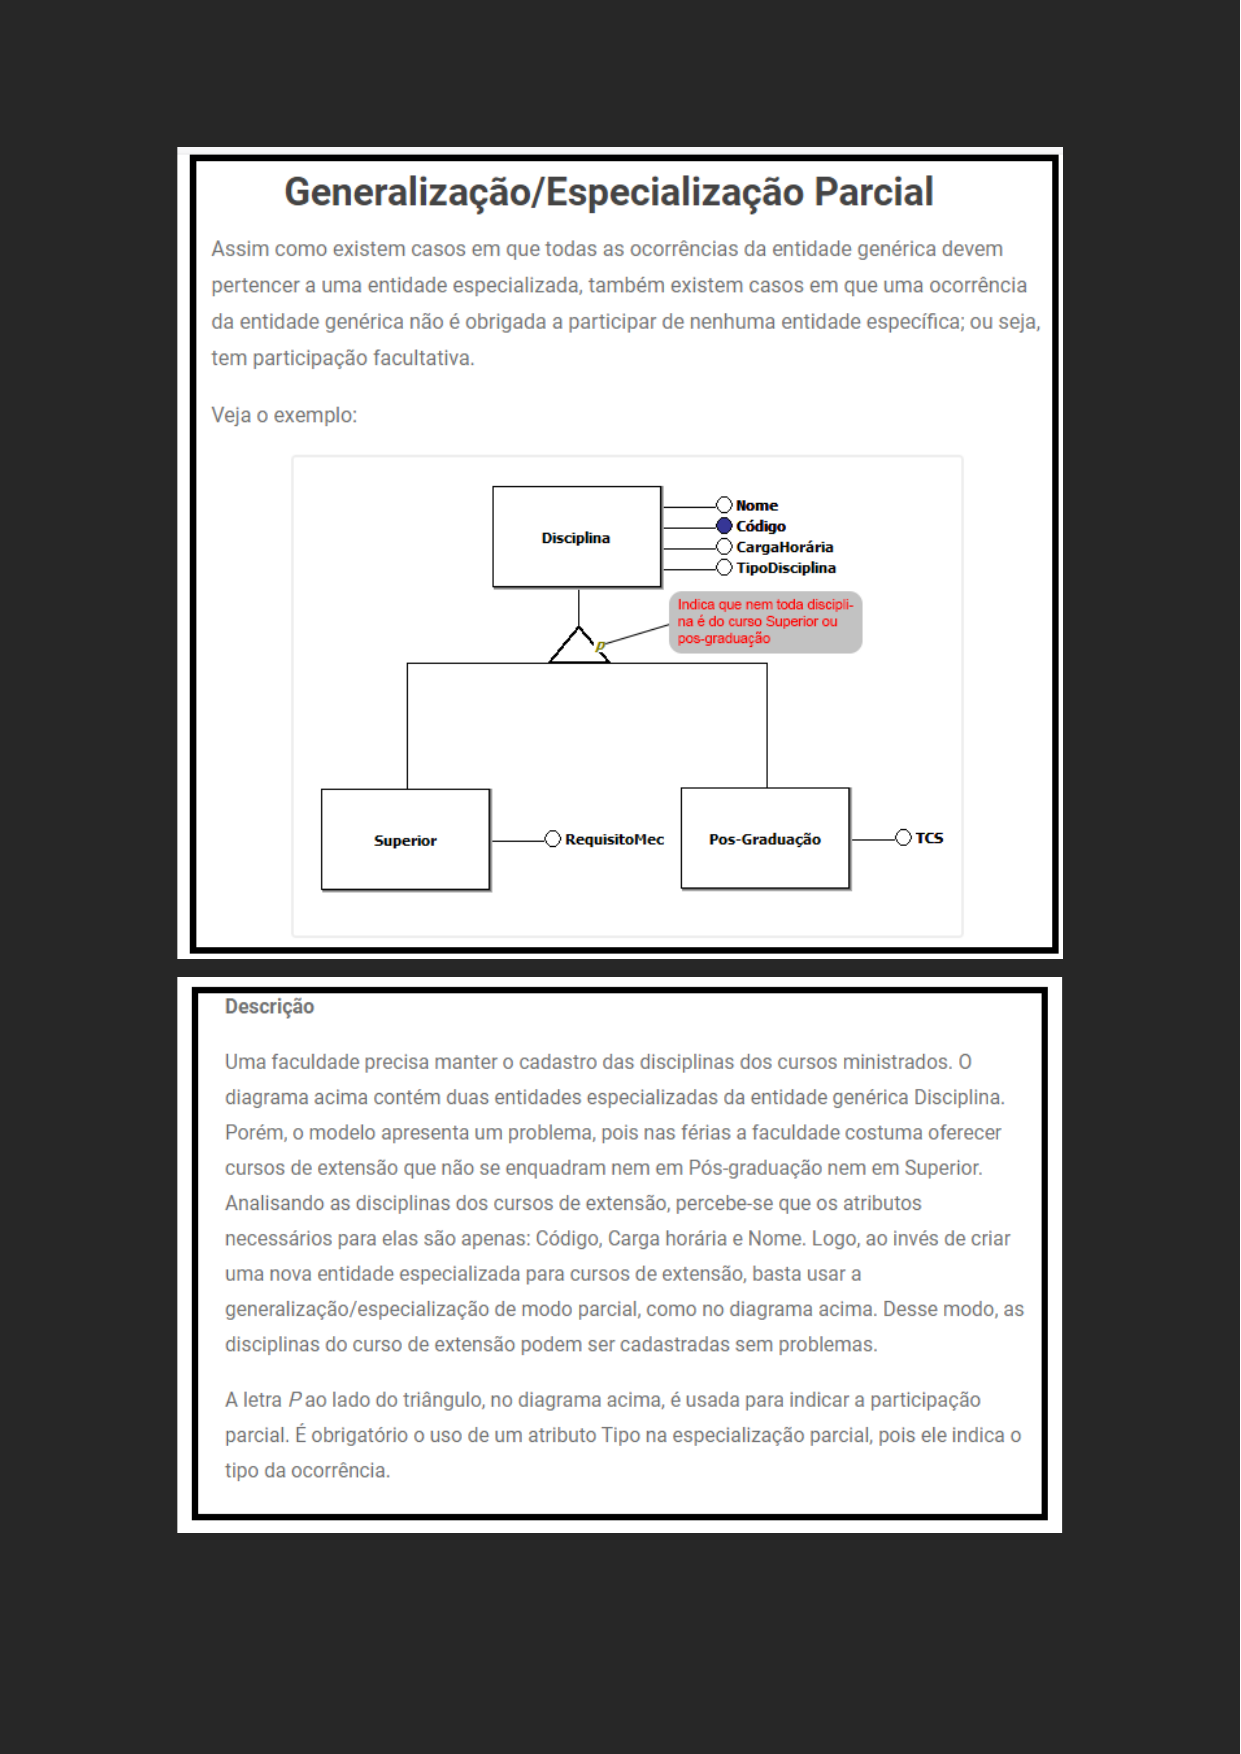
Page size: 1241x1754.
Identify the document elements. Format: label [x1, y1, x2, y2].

picture [177, 147, 1063, 959]
picture [177, 977, 1063, 1533]
